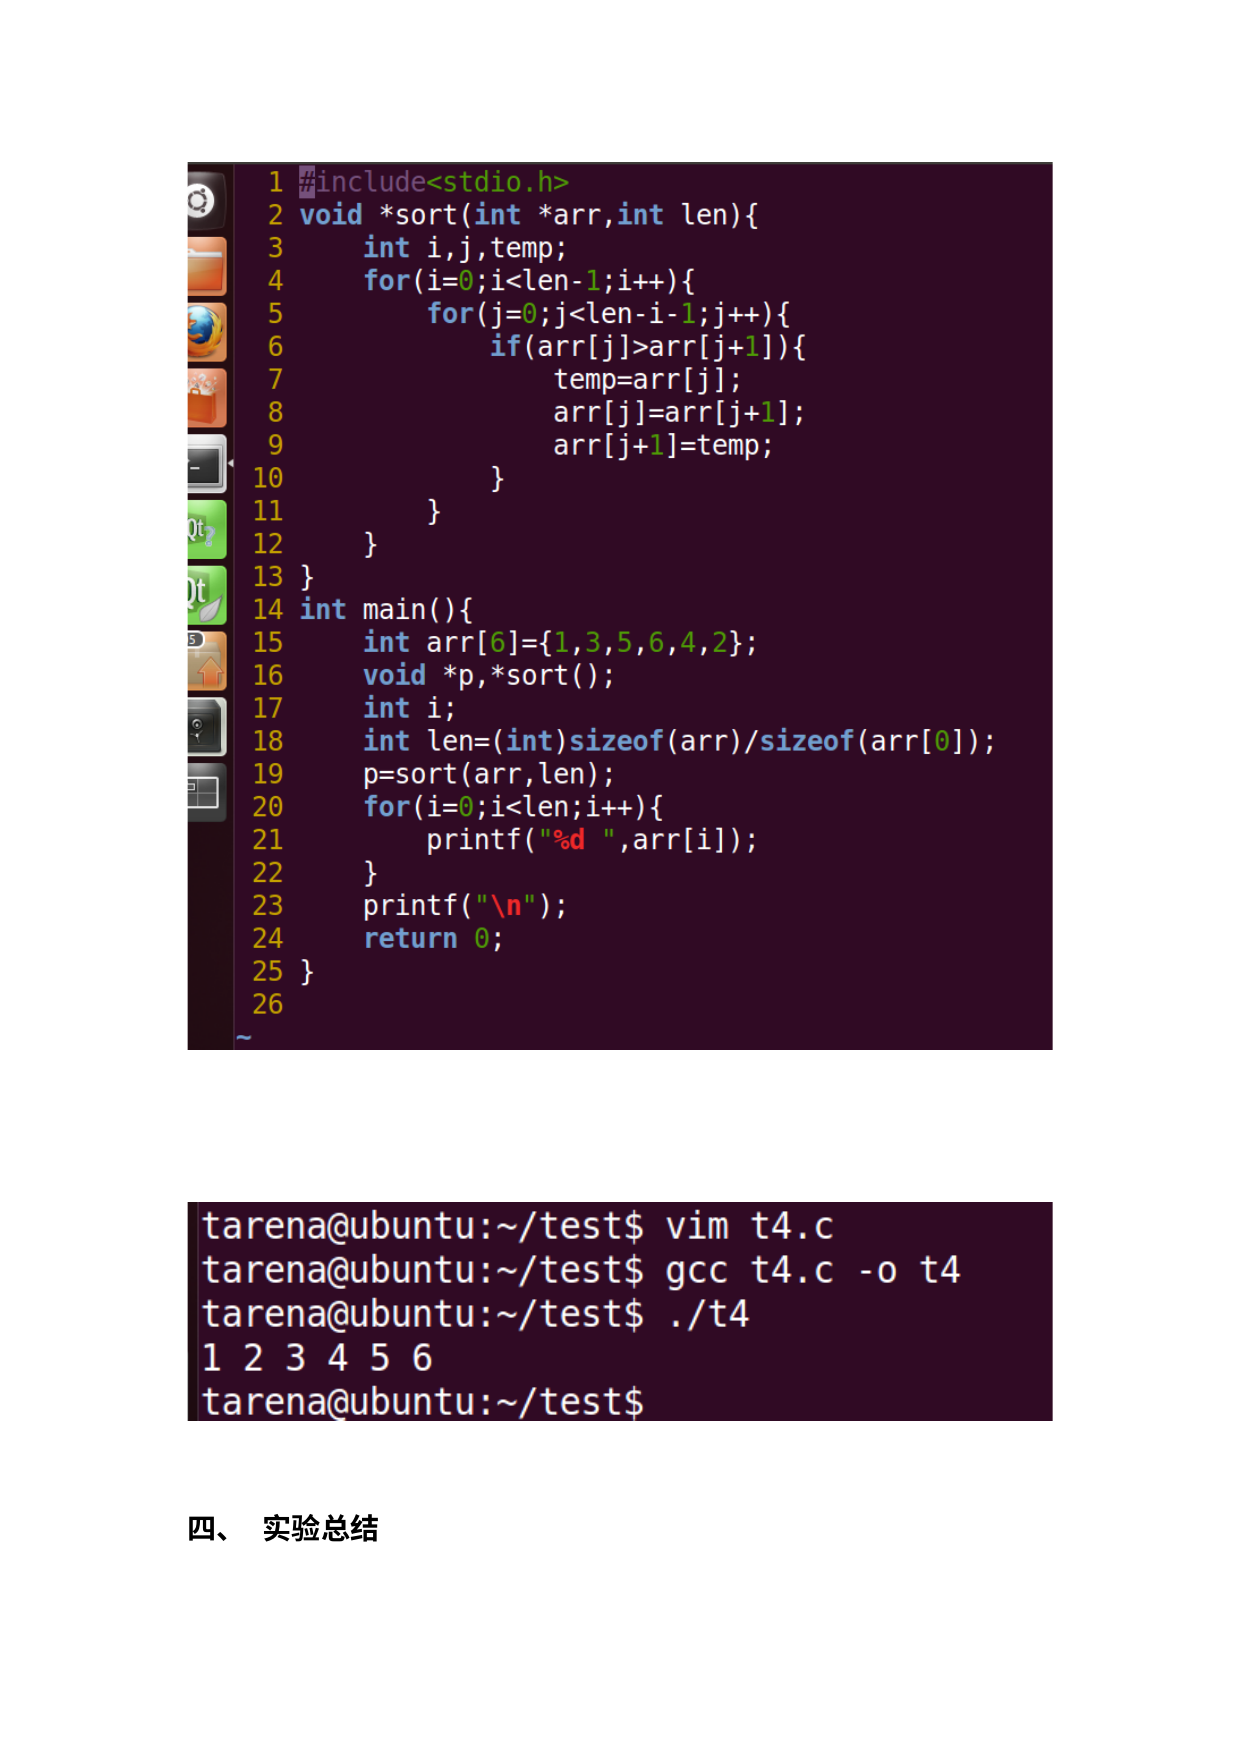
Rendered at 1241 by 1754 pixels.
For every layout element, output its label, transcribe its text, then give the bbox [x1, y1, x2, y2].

list 实验总结 [187, 1494, 1053, 1559]
picture [187, 1202, 1053, 1421]
picture [187, 162, 1053, 1050]
